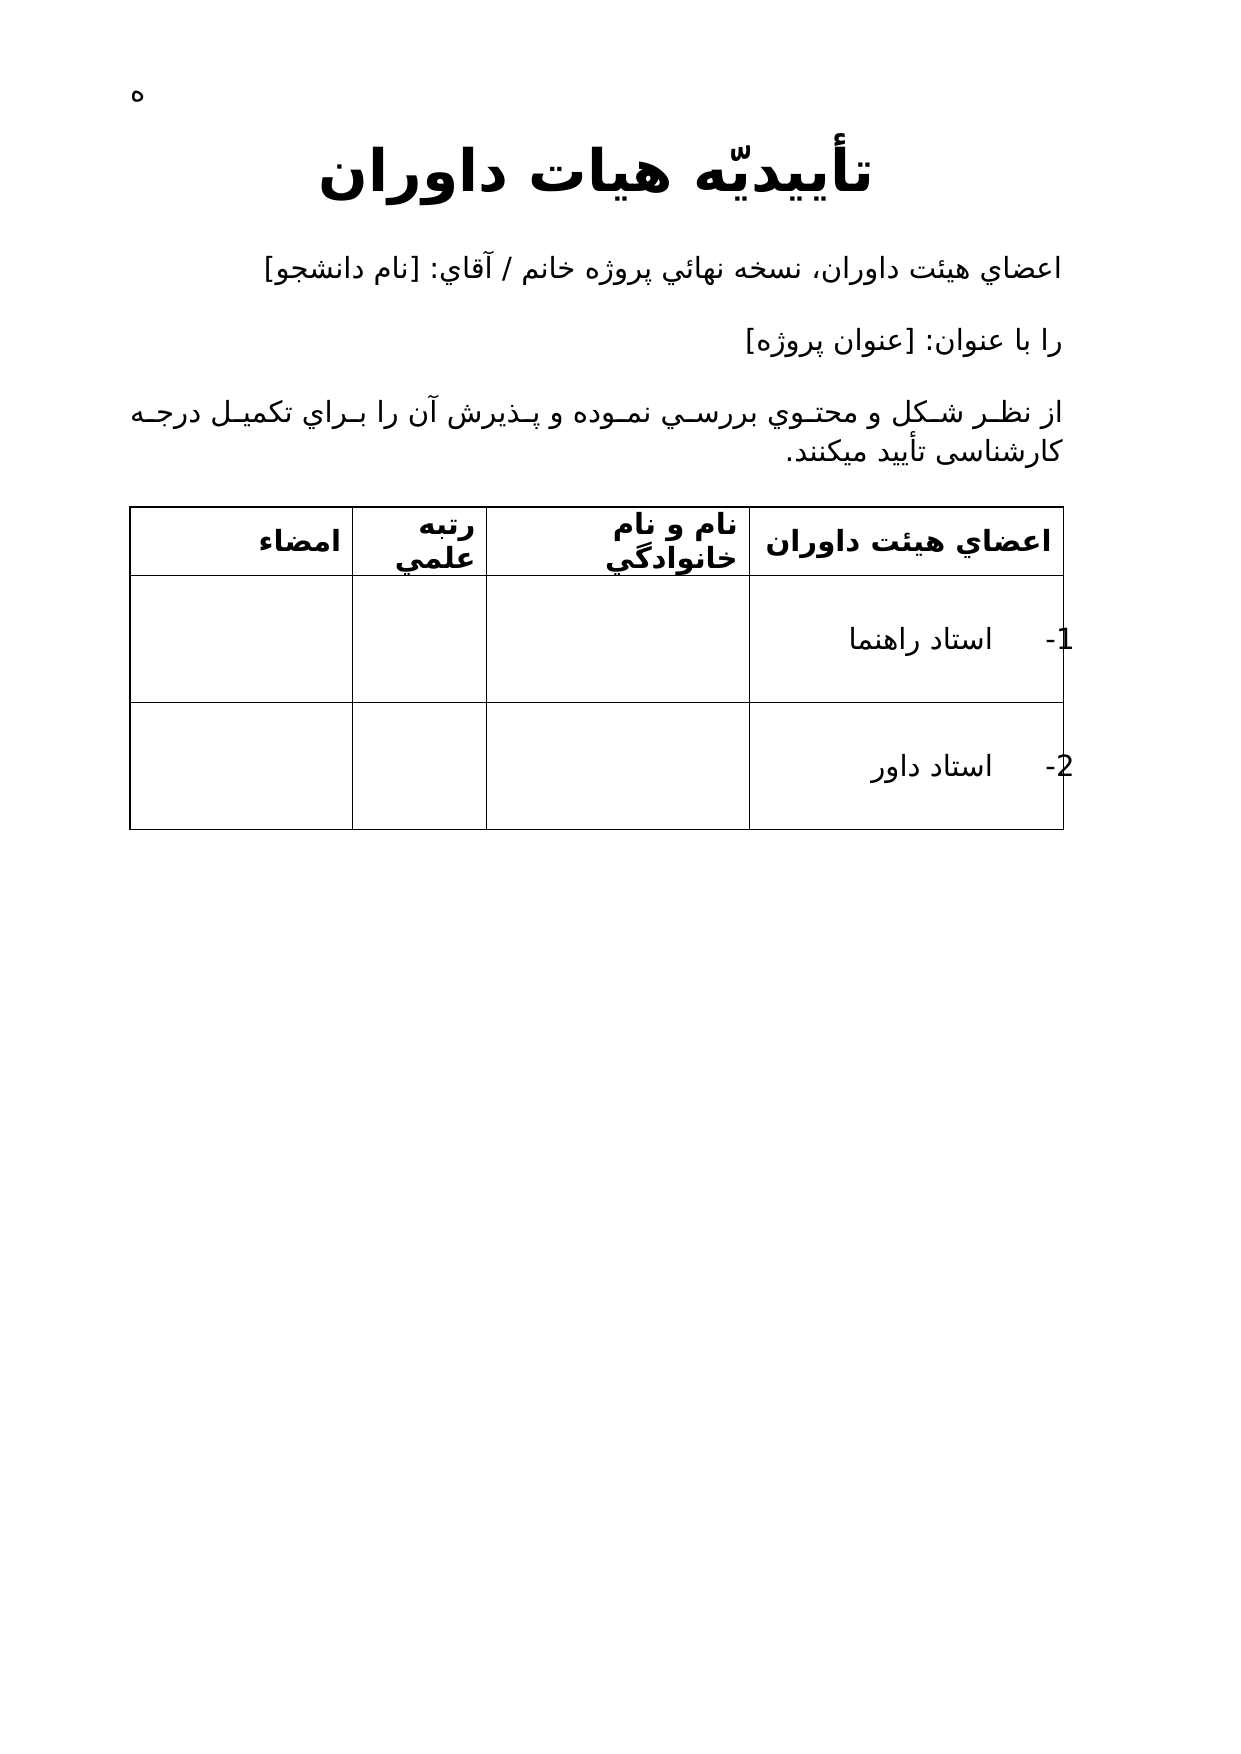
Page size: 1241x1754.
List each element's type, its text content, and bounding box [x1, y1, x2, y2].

table_cell [487, 576, 749, 702]
table_header اعضاي هيئت داوران [750, 508, 1063, 575]
text اعضاي هيئت داوران، نسخه نهائي پروژه خانم / آقاي: [نام دانشجو] [130, 251, 1063, 285]
table_cell استاد داور [750, 703, 1063, 829]
table_header امضاء [131, 508, 352, 575]
table_cell [353, 576, 486, 702]
table_cell [353, 703, 486, 829]
table_cell استاد راهنما [750, 576, 1063, 702]
table_header رتبه علمي [353, 508, 486, 575]
table_cell [131, 703, 352, 829]
table_header نام و نام خانوادگي [487, 508, 749, 575]
table_cell [131, 576, 352, 702]
text از نظر شکل و محتوي بررسي نموده و پذيرش آن را براي تکميل درجه کارشناسی تأييد مي‏کنند. [130, 395, 1063, 468]
table_cell [487, 703, 749, 829]
text را با عنوان: [عنوان پروژه] [130, 323, 1063, 357]
subtitle تأييديّه هيات داوران [130, 137, 1063, 205]
